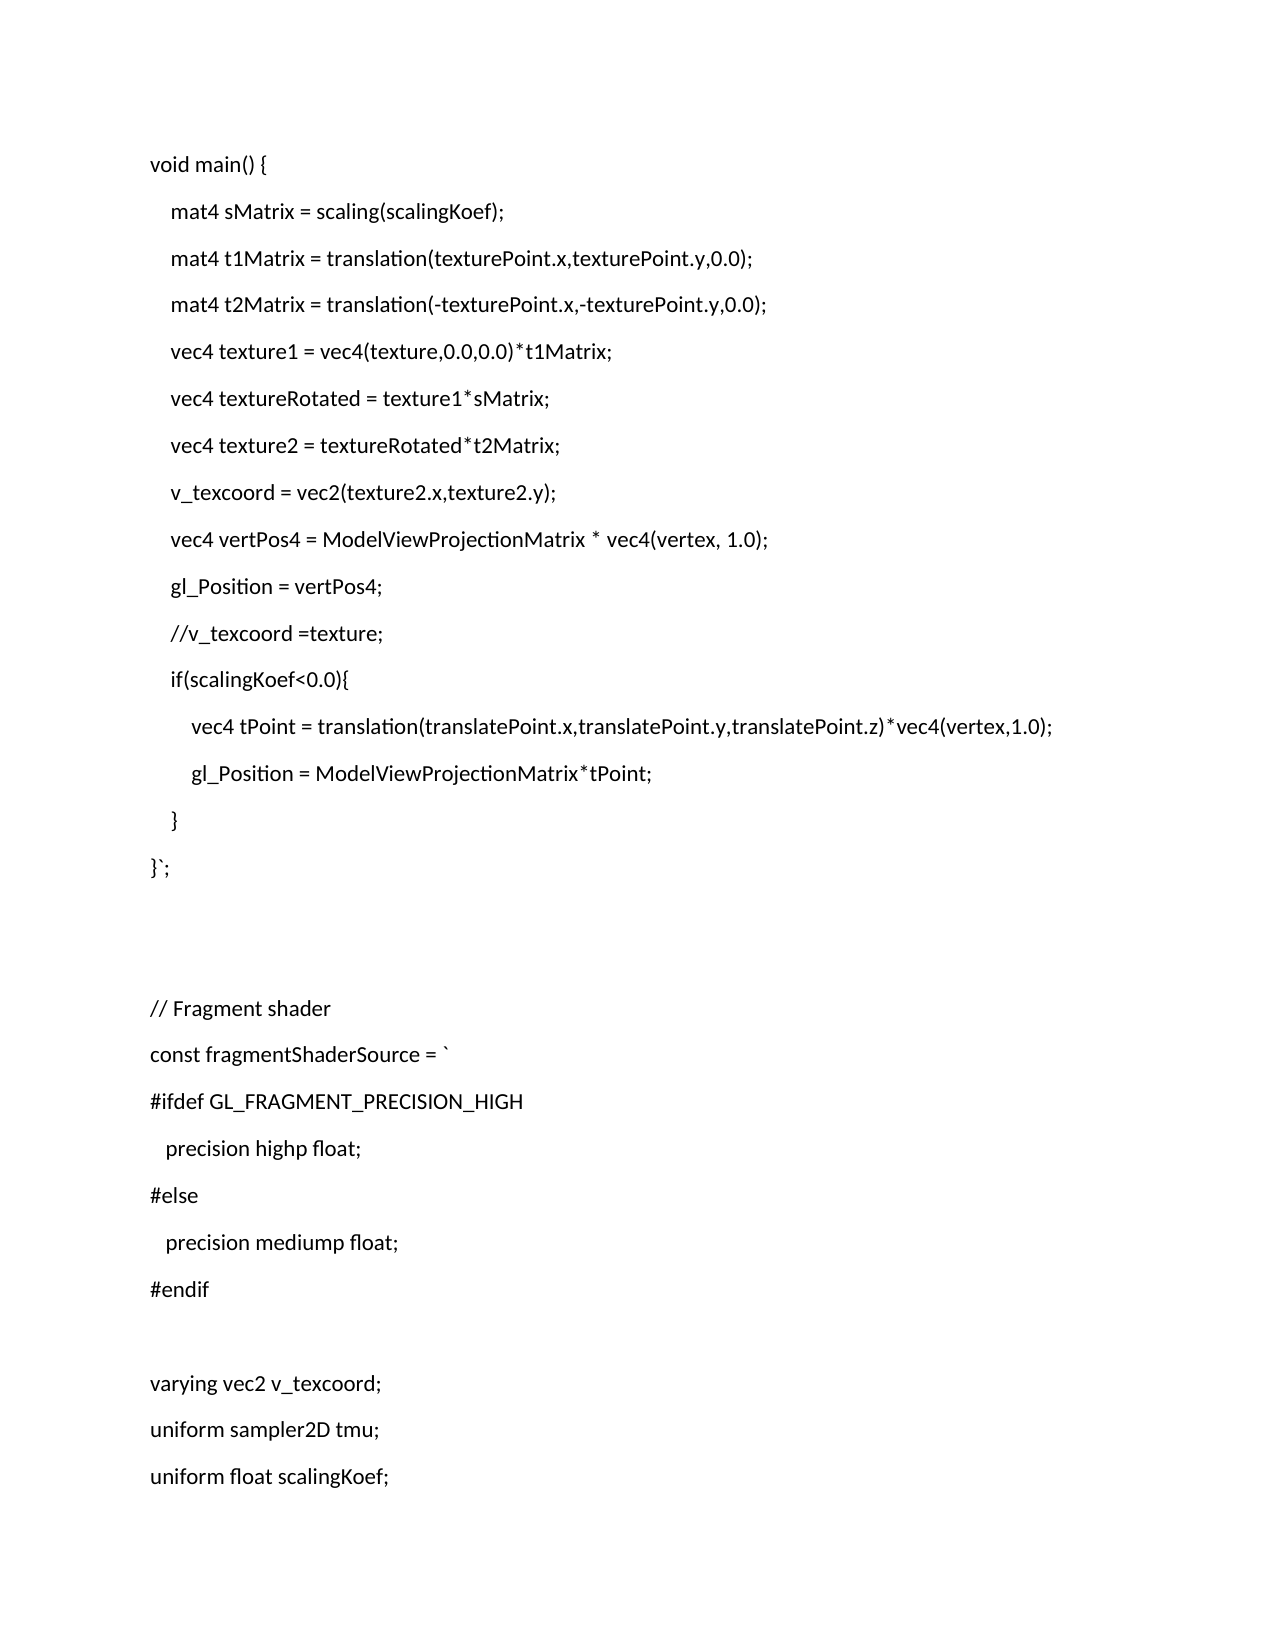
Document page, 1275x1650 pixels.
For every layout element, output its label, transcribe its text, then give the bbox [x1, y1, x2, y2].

text // Fragment shader [150, 994, 1125, 1022]
text #else [150, 1181, 1125, 1209]
text uniform float scalingKoef; [150, 1462, 1125, 1491]
text precision highp float; [150, 1134, 1125, 1162]
text mat4 t1Matrix = translation(texturePoint.x,texturePoint.y,0.0); [150, 244, 1125, 272]
text v_texcoord = vec2(texture2.x,texture2.y); [150, 478, 1125, 506]
text uniform sampler2D tmu; [150, 1416, 1125, 1444]
text } [150, 806, 1125, 834]
text #ifdef GL_FRAGMENT_PRECISION_HIGH [150, 1087, 1125, 1116]
text //v_texcoord =texture; [150, 619, 1125, 647]
text vec4 tPoint = translation(translatePoint.x,translatePoint.y,translatePoint.z)*vec4(vertex,1.0); [150, 712, 1125, 741]
text mat4 t2Matrix = translation(-texturePoint.x,-texturePoint.y,0.0); [150, 291, 1125, 319]
text mat4 sMatrix = scaling(scalingKoef); [150, 197, 1125, 225]
text vec4 textureRotated = texture1*sMatrix; [150, 384, 1125, 412]
text gl_Position = ModelViewProjectionMatrix*tPoint; [150, 759, 1125, 787]
text vec4 vertPos4 = ModelViewProjectionMatrix * vec4(vertex, 1.0); [150, 525, 1125, 553]
text void main() { [150, 150, 1125, 178]
text varying vec2 v_texcoord; [150, 1369, 1125, 1397]
text if(scalingKoef<0.0){ [150, 666, 1125, 694]
text #endif [150, 1275, 1125, 1303]
text vec4 texture2 = textureRotated*t2Matrix; [150, 431, 1125, 459]
text precision mediump float; [150, 1228, 1125, 1256]
text const fragmentShaderSource = ` [150, 1041, 1125, 1069]
text gl_Position = vertPos4; [150, 572, 1125, 600]
text vec4 texture1 = vec4(texture,0.0,0.0)*t1Matrix; [150, 337, 1125, 366]
text }`; [150, 853, 1125, 881]
